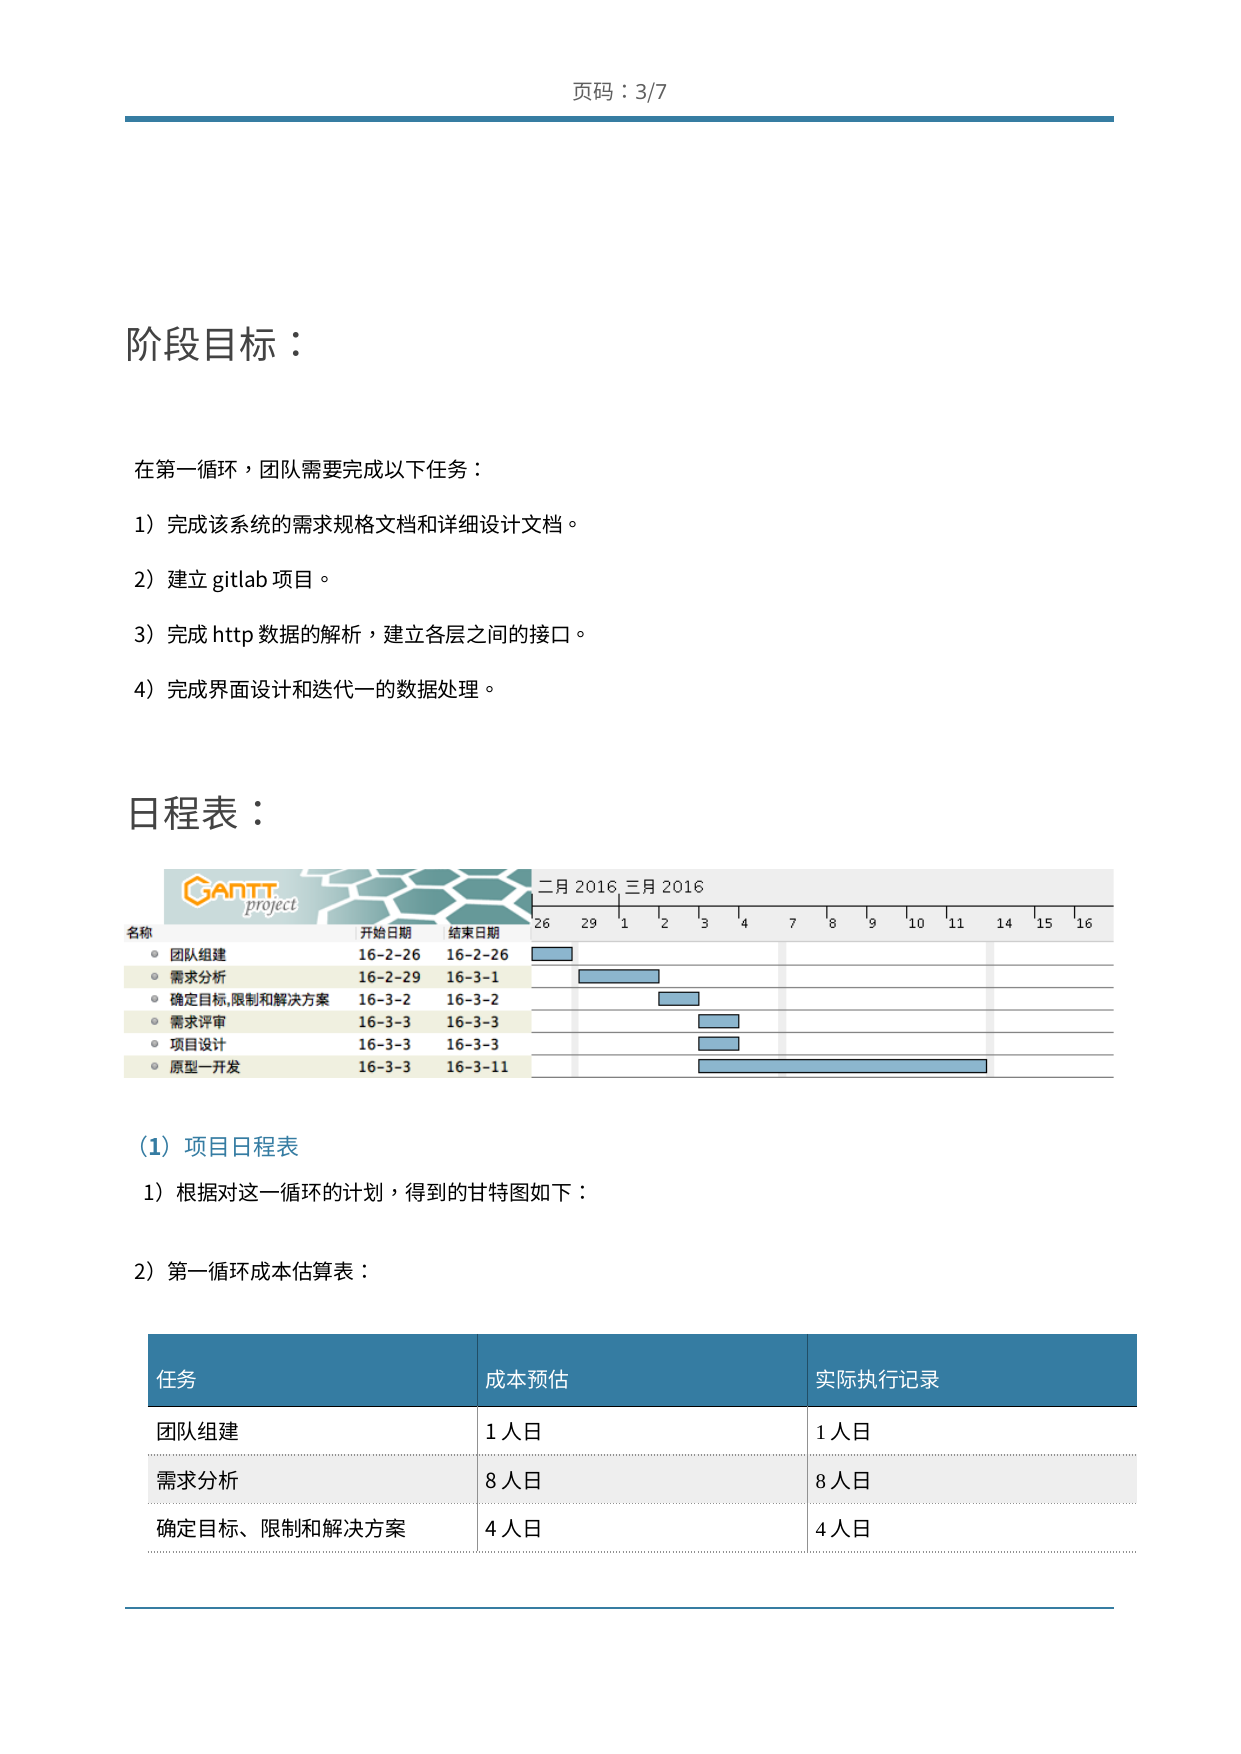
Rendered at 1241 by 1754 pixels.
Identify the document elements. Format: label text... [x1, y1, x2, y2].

picture [123, 869, 1114, 1078]
table_cell 4人日 [478, 1503, 807, 1551]
table_cell 1人日 [808, 1407, 1137, 1454]
table_header 成本预估 [478, 1334, 807, 1406]
text 2）建立gitlab项目。 [125, 563, 1115, 594]
text 阶段目标： [125, 315, 1115, 369]
table_cell 4人日 [808, 1503, 1137, 1551]
table_cell 1人日 [478, 1407, 807, 1454]
text 4）完成界面设计和迭代一的数据处理。 [125, 673, 1115, 704]
table_cell 团队组建 [148, 1407, 477, 1454]
table_cell 确定目标、限制和解决方案 [148, 1503, 477, 1551]
table_cell 8人日 [478, 1454, 807, 1503]
table_header 实际执行记录 [808, 1334, 1137, 1406]
text 3）完成http数据的解析，建立各层之间的接口。 [125, 618, 1115, 649]
text 在第一循环，团队需要完成以下任务： [125, 453, 1115, 484]
table_cell 需求分析 [148, 1454, 477, 1503]
table_header 任务 [148, 1334, 477, 1406]
text 2）第一循环成本估算表： [125, 1255, 1115, 1285]
text 1）根据对这一循环的计划，得到的甘特图如下： [125, 1177, 1115, 1207]
table_cell 8人日 [808, 1454, 1137, 1503]
text 1）完成该系统的需求规格文档和详细设计文档。 [125, 508, 1115, 539]
text 日程表： [125, 783, 1115, 838]
